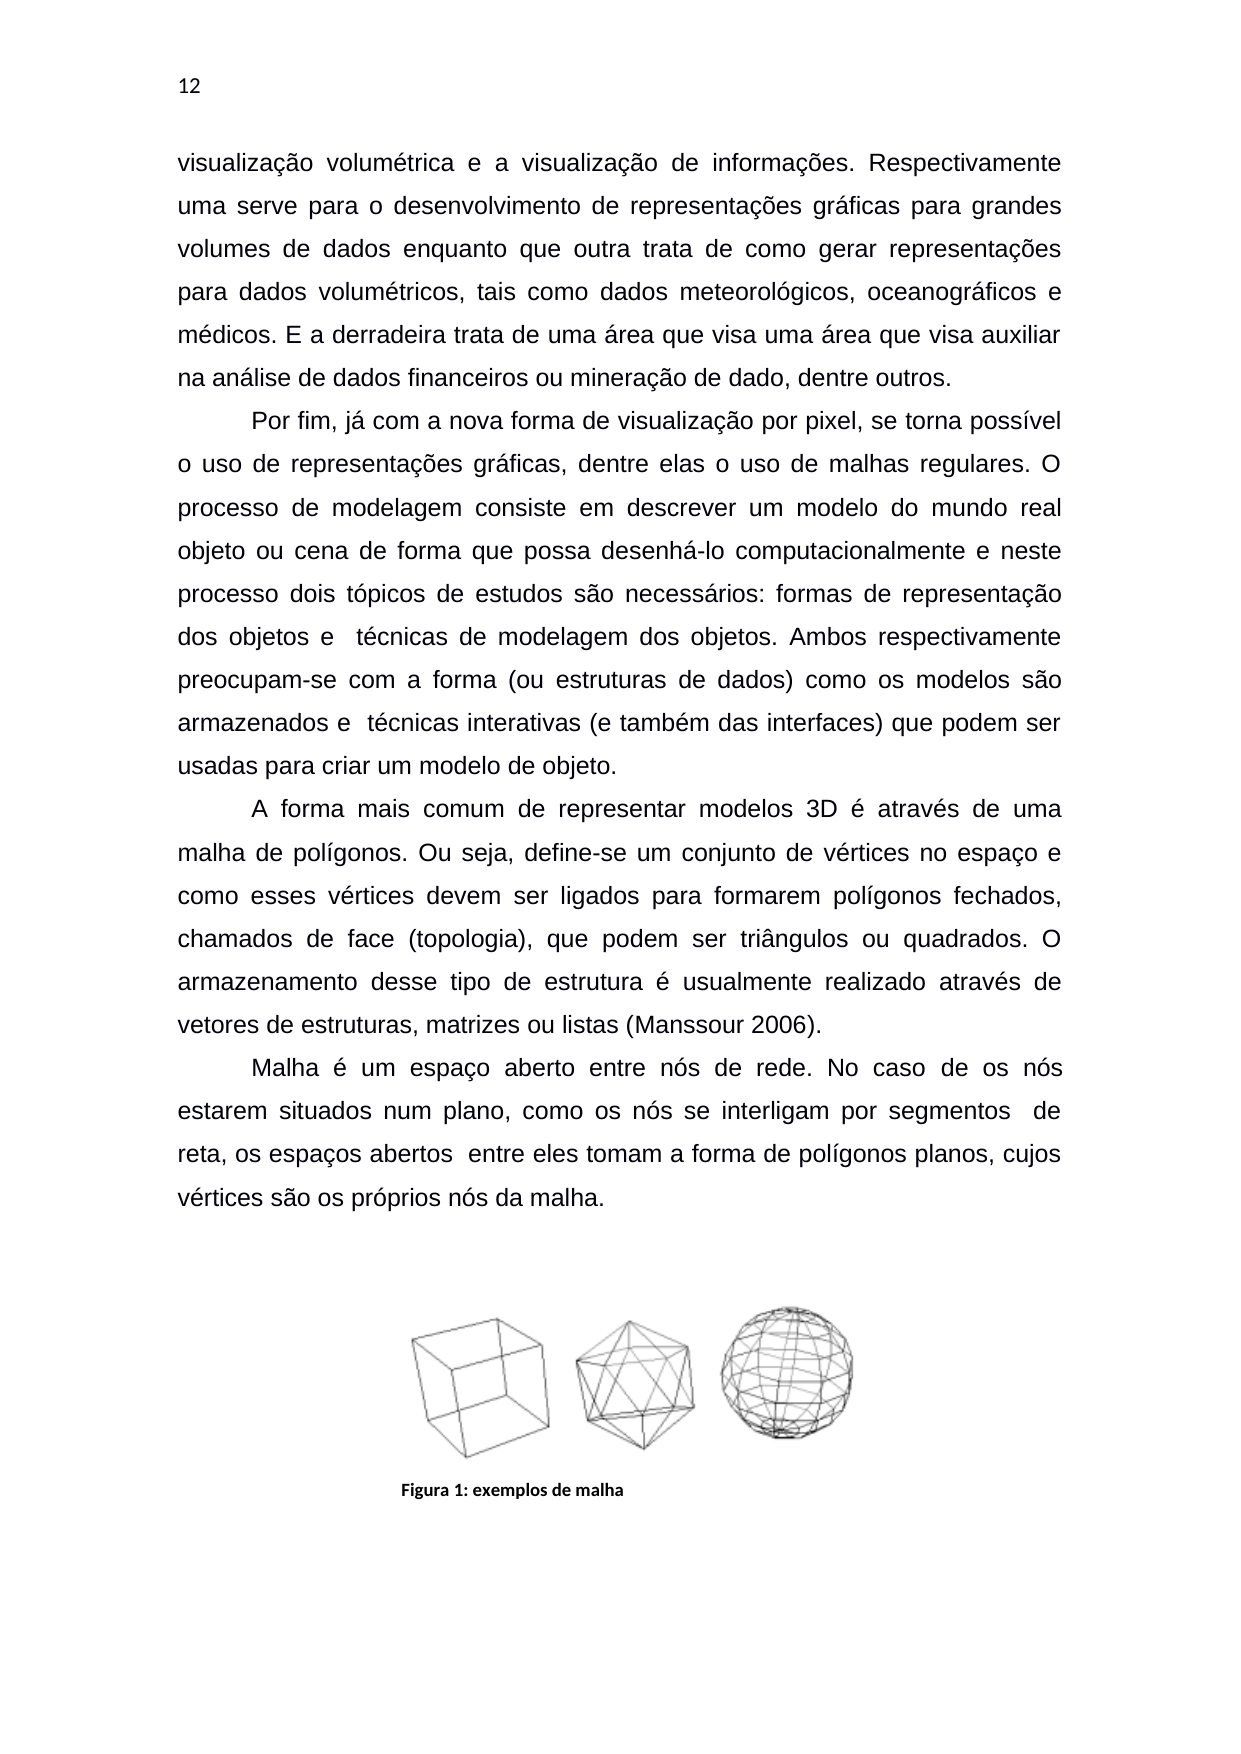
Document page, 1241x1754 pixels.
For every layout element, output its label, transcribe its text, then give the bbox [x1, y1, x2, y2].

text Por fim, já com a nova forma de visualização por pixel, se torna possível o uso de representações gráficas, dentre elas o uso de malhas regulares. O processo de modelagem consiste em descrever um modelo do mundo real objeto ou cena de forma que possa desenhá-lo computacionalmente e neste processo dois tópicos de estudos são necessários: formas de representação dos objetos e técnicas de modelagem dos objetos. Ambos respectivamente preocupam-se com a forma (ou estruturas de dados) como os modelos são armazenados e técnicas interativas (e também das interfaces) que podem ser usadas para criar um modelo de objeto. [177, 406, 1063, 780]
text Malha é um espaço aberto entre nós de rede. No caso de os nós estarem situados num plano, como os nós se interligam por segmentos de reta, os espaços abertos entre eles tomam a forma de polígonos planos, cujos vértices são os próprios nós da malha. [177, 1053, 1063, 1211]
picture [401, 1288, 854, 1478]
text A forma mais comum de representar modelos 3D é através de uma malha de polígonos. Ou seja, define-se um conjunto de vértices no espaço e como esses vértices devem ser ligados para formarem polígonos fechados, chamados de face (topologia), que podem ser triângulos ou quadrados. O armazenamento desse tipo de estrutura é usualmente realizado através de vetores de estruturas, matrizes ou listas (Manssour 2006). [177, 794, 1063, 1039]
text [177, 148, 1063, 392]
